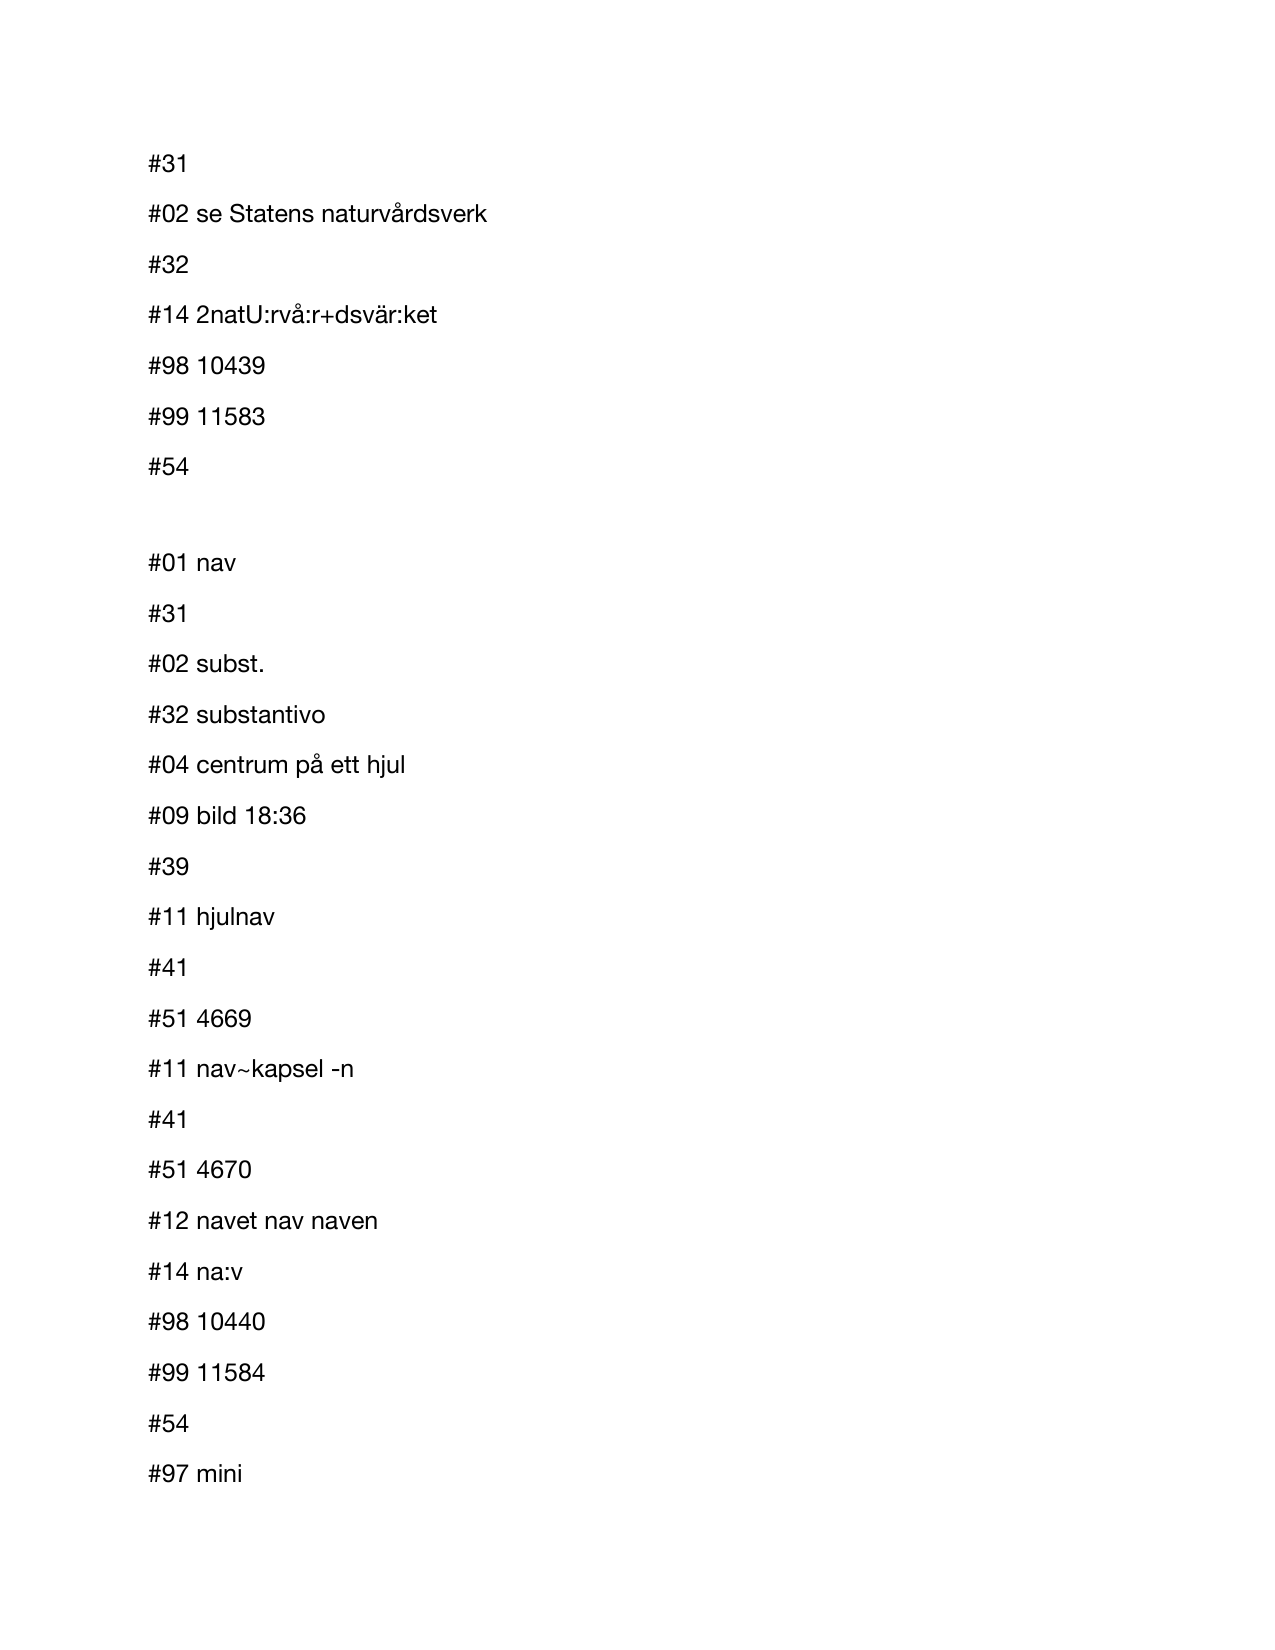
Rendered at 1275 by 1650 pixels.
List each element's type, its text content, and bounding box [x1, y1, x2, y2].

text #97 mini [148, 1458, 1127, 1490]
text #31 [148, 148, 1127, 179]
text #11 hjulnav [148, 901, 1127, 933]
text #41 [148, 1104, 1127, 1135]
text #02 se Statens naturvårdsverk [148, 198, 1127, 230]
text #54 [148, 451, 1127, 483]
text #11 nav~kapsel -n [148, 1053, 1127, 1085]
text #04 centrum på ett hjul [148, 749, 1127, 781]
text #51 4669 [148, 1003, 1127, 1034]
text #39 [148, 851, 1127, 882]
text #14 na:v [148, 1256, 1127, 1287]
text #99 11583 [148, 401, 1127, 432]
text #32 substantivo [148, 699, 1127, 730]
text #98 10440 [148, 1306, 1127, 1338]
text #14 2natU:rvå:r+dsvär:ket [148, 299, 1127, 331]
text #99 11584 [148, 1357, 1127, 1388]
text #01 nav [148, 547, 1127, 578]
text #31 [148, 598, 1127, 629]
text #54 [148, 1408, 1127, 1439]
text #51 4670 [148, 1154, 1127, 1186]
text #02 subst. [148, 648, 1127, 680]
text #09 bild 18:36 [148, 800, 1127, 832]
text #32 [148, 249, 1127, 280]
text #12 navet nav naven [148, 1205, 1127, 1237]
text #41 [148, 952, 1127, 983]
text #98 10439 [148, 350, 1127, 382]
